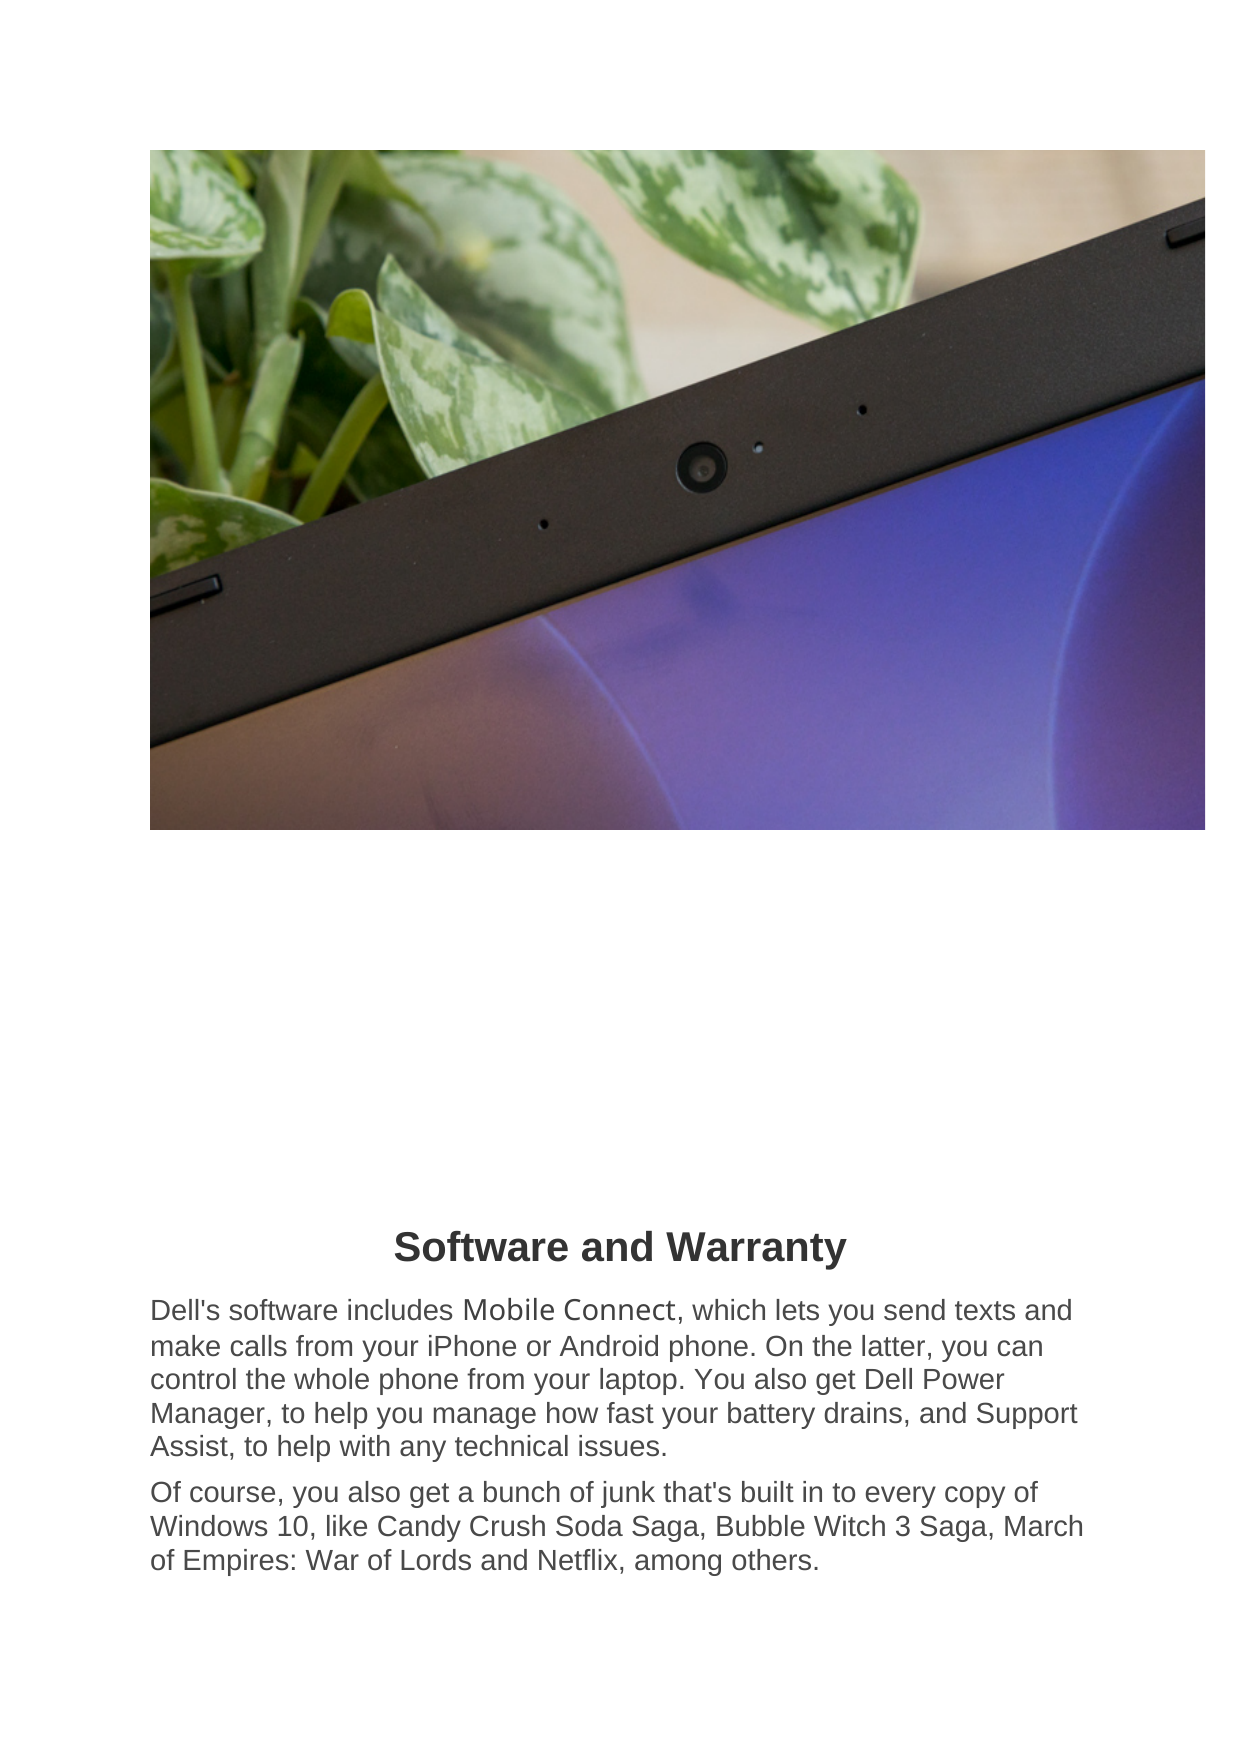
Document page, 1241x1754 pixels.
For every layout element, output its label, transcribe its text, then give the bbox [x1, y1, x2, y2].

text Of course, you also get a bunch of junk that's built in to every copy of Windows 10, like Candy Crush Soda Saga, Bubble Witch 3 Saga, March of Empires: War of Lords and Netflix, among others. [150, 1475, 1090, 1576]
subtitle Software and Warranty [150, 1222, 1090, 1270]
text Dell's software includes Mobile Connect, which lets you send texts and make calls from your iPhone or Android phone. On the latter, you can control the whole phone from your laptop. You also get Dell Power Manager, to help you manage how fast your battery drains, and Support Assist, to help with any technical issues. [150, 1289, 1090, 1463]
picture [150, 150, 1205, 830]
